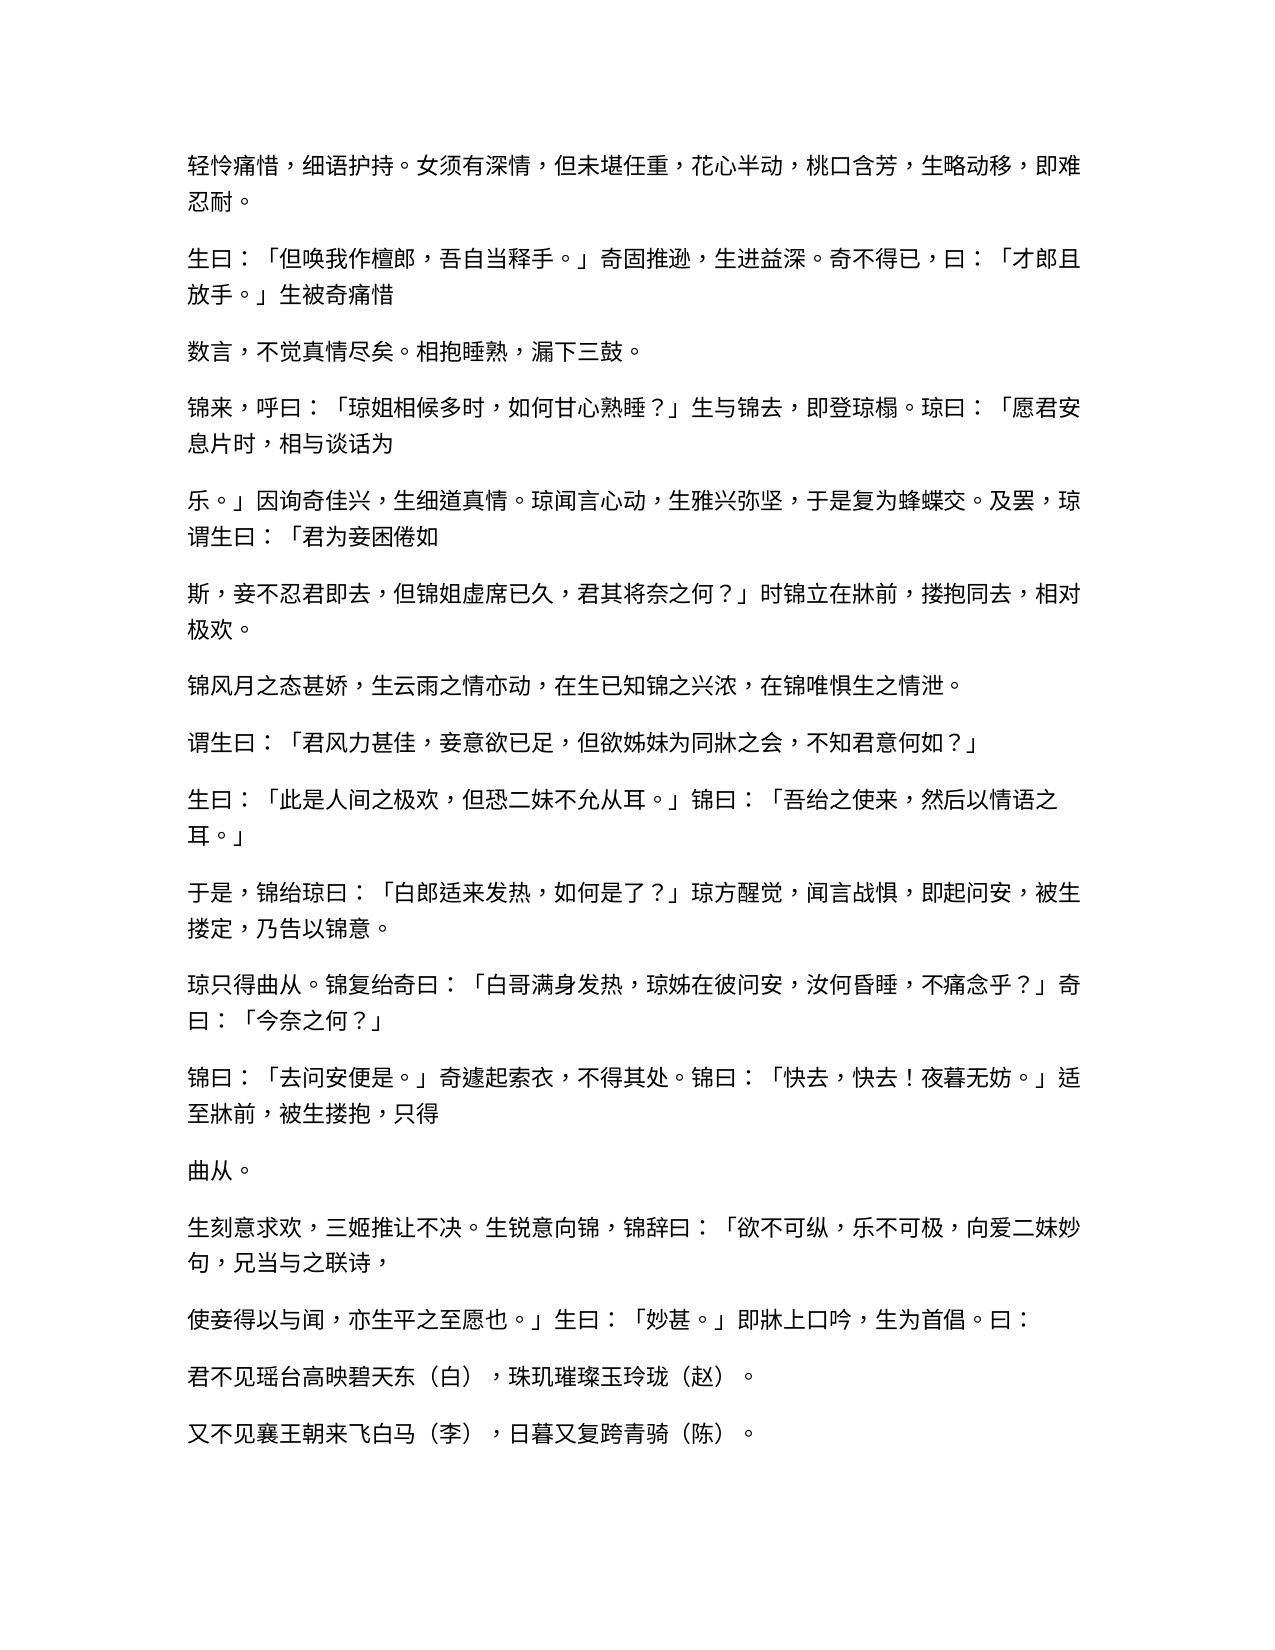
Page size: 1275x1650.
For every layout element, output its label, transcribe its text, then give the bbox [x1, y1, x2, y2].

text 曲从。 [187, 1155, 1087, 1186]
text 又不见襄王朝来飞白马（李），日暮又复跨青骑（陈）。 [187, 1418, 1087, 1449]
text 锦曰：「去问安便是。」奇遽起索衣，不得其处。锦曰：「快去，快去！夜暮无妨。」适至牀前，被生搂抱，只得 [187, 1062, 1087, 1129]
text 生曰：「但唤我作檀郎，吾自当释手。」奇固推逊，生进益深。奇不得已，曰：「才郎且放手。」生被奇痛惜 [187, 243, 1087, 310]
text 于是，锦绐琼曰：「白郎适来发热，如何是了？」琼方醒觉，闻言战惧，即起问安，被生搂定，乃告以锦意。 [187, 877, 1087, 944]
text 轻怜痛惜，细语护持。女须有深情，但未堪任重，花心半动，桃口含芳，生略动移，即难忍耐。 [187, 150, 1087, 217]
text 斯，妾不忍君即去，但锦姐虚席已久，君其将奈之何？」时锦立在牀前，搂抱同去，相对极欢。 [187, 578, 1087, 645]
text 使妾得以与闻，亦生平之至愿也。」生曰：「妙甚。」即牀上口吟，生为首倡。曰： [187, 1304, 1087, 1335]
text 琼只得曲从。锦复绐奇曰：「白哥满身发热，琼姊在彼问安，汝何昏睡，不痛念乎？」奇曰：「今奈之何？」 [187, 969, 1087, 1036]
text 数言，不觉真情尽矣。相抱睡熟，漏下三鼓。 [187, 335, 1087, 367]
text 锦来，呼曰：「琼姐相候多时，如何甘心熟睡？」生与锦去，即登琼榻。琼曰：「愿君安息片时，相与谈话为 [187, 392, 1087, 459]
text 谓生曰：「君风力甚佳，妾意欲已足，但欲姊妹为同牀之会，不知君意何如？」 [187, 727, 1087, 758]
text 生曰：「此是人间之极欢，但恐二妹不允从耳。」锦曰：「吾绐之使来，然后以情语之耳。」 [187, 784, 1087, 851]
text 生刻意求欢，三姬推让不决。生锐意向锦，锦辞曰：「欲不可纵，乐不可极，向爱二妹妙句，兄当与之联诗， [187, 1211, 1087, 1279]
text 君不见瑶台高映碧天东（白），珠玑璀璨玉玲珑（赵）。 [187, 1361, 1087, 1392]
text 乐。」因询奇佳兴，生细道真情。琼闻言心动，生雅兴弥坚，于是复为蜂蝶交。及罢，琼谓生曰：「君为妾困倦如 [187, 485, 1087, 552]
text 锦风月之态甚娇，生云雨之情亦动，在生已知锦之兴浓，在锦唯惧生之情泄。 [187, 670, 1087, 702]
